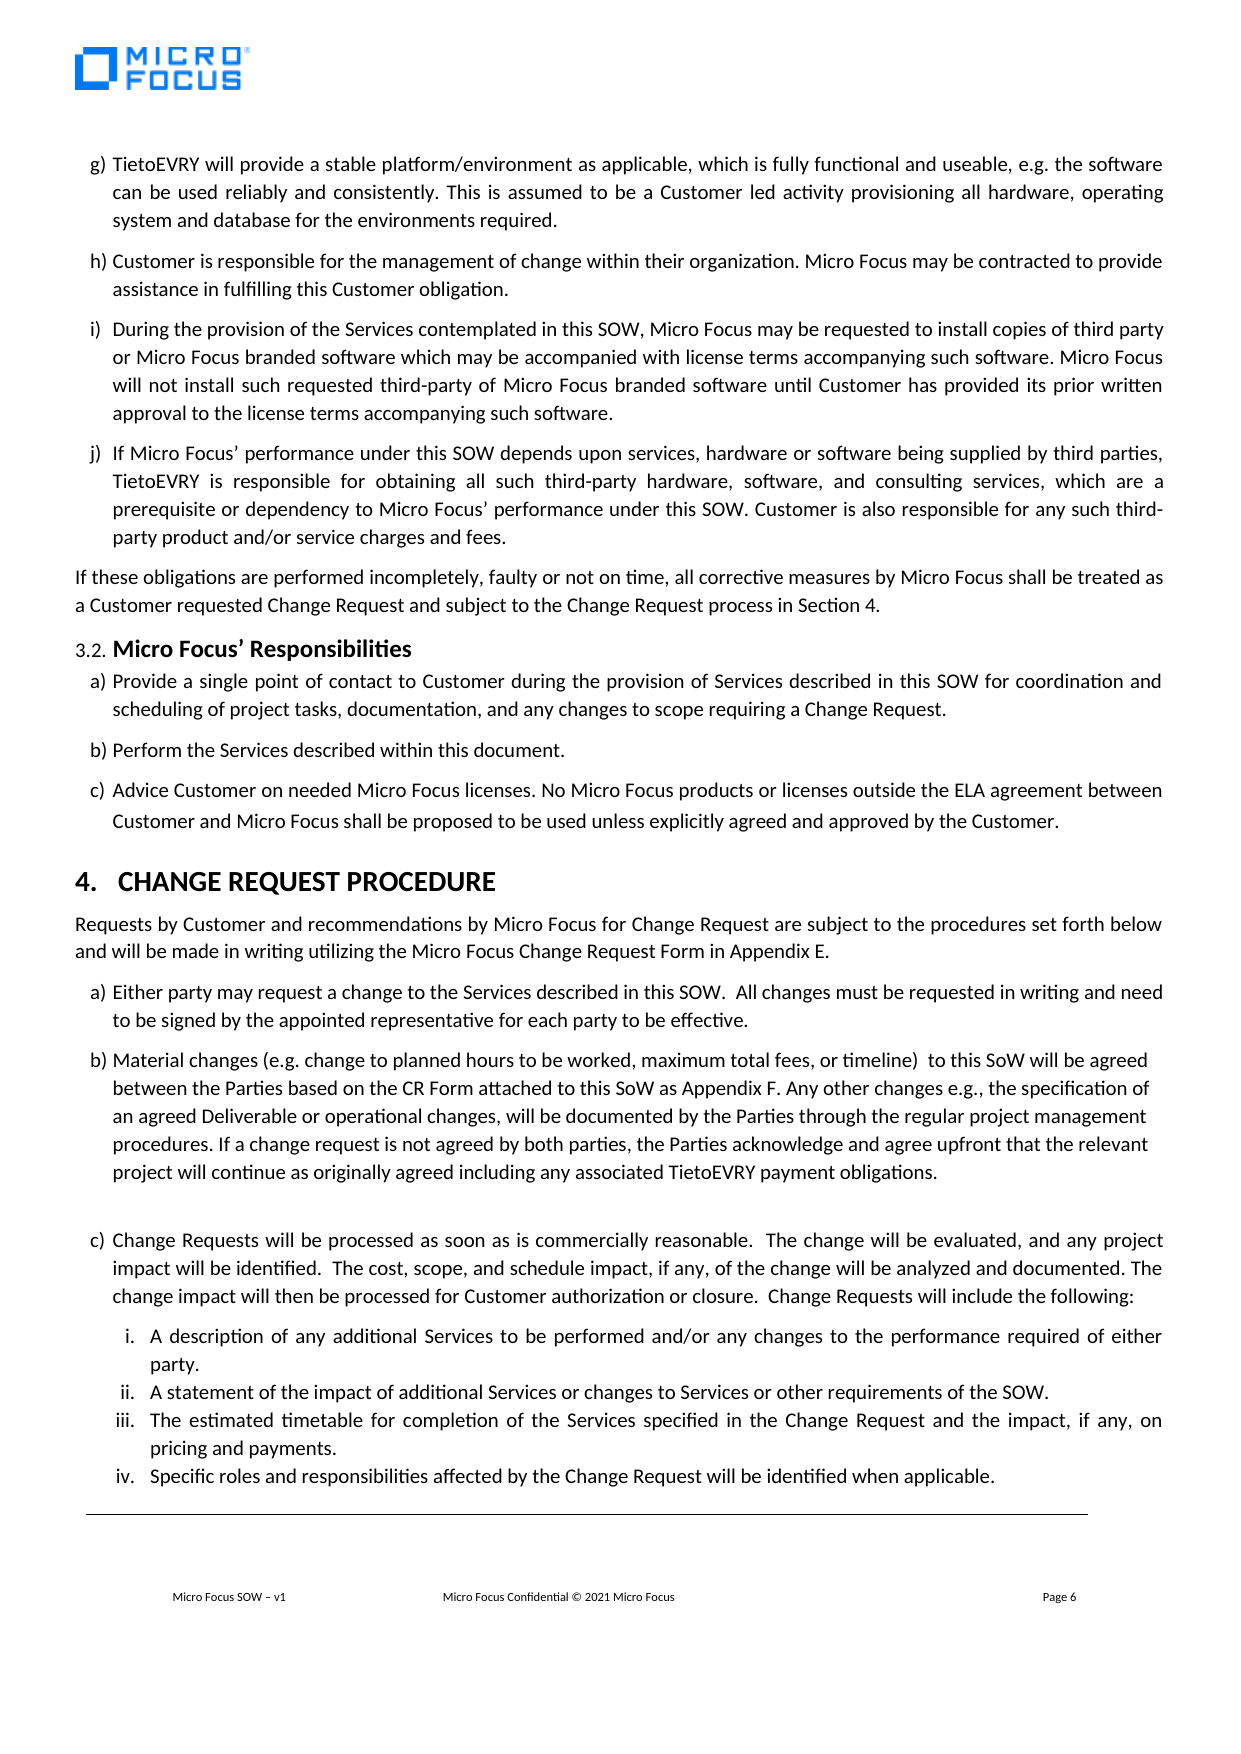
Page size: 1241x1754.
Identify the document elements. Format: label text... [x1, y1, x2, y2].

list Advice Customer on needed Micro Focus licenses. No Micro Focus products or licenses outside the ELA agreement between Customer and Micro Focus shall be proposed to be used unless explicitly agreed and approved by the Customer. [90, 777, 1165, 835]
list Provide a single point of contact to Customer during the provision of Services described in this SOW for coordination and scheduling of project tasks, documentation, and any changes to scope requiring a Change Request. [90, 668, 1165, 722]
list Perform the Services described within this document. [90, 737, 1165, 762]
text If these obligations are performed incompletely, faulty or not on time, all corrective measures by Micro Focus shall be treated as a Customer requested Change Request and subject to the Change Request process in Section 4. [75, 564, 1165, 618]
list Material changes (e.g. change to planned hours to be worked, maximum total fees, or timeline) to this SoW will be agreed between the Parties based on the CR Form attached to this SoW as Appendix F. Any other changes e.g., the specification of an agreed Deliverable or operational changes, will be documented by the Parties through the regular project management procedures. If a change request is not agreed by both parties, the Parties acknowledge and agree upfront that the relevant project will continue as originally agreed including any associated TietoEVRY payment obligations. [90, 1047, 1165, 1212]
list Change Requests will be processed as soon as is commercially reasonable. The change will be evaluated, and any project impact will be identified. The cost, scope, and schedule impact, if any, of the change will be analyzed and documented. The change impact will then be processed for Customer authorization or closure. Change Requests will include the following: [90, 1227, 1165, 1309]
list If Micro Focus’ performance under this SOW depends upon services, hardware or software being supplied by third parties, TietoEVRY is responsible for obtaining all such third-party hardware, software, and consulting services, which are a prerequisite or dependency to Micro Focus’ performance under this SOW. Customer is also responsible for any such third-party product and/or service charges and fees. [90, 440, 1165, 549]
list Customer is responsible for the management of change within their organization. Micro Focus may be contracted to provide assistance in fulfilling this Customer obligation. [90, 248, 1165, 301]
picture [75, 47, 251, 90]
list During the provision of the Services contemplated in this SOW, Micro Focus may be requested to install copies of third party or Micro Focus branded software which may be accompanied with license terms accompanying such software. Micro Focus will not install such requested third-party of Micro Focus branded software until Customer has provided its prior written approval to the license terms accompanying such software. [90, 316, 1165, 425]
list A description of any additional Services to be performed and/or any changes to the performance required of either party. [135, 1324, 1165, 1377]
subtitle CHANGE REQUEST PROCEDURE [75, 863, 1165, 898]
text Requests by Customer and recommendations by Micro Focus for Change Request are subject to the procedures set forth below and will be made in writing utilizing the Micro Focus Change Request Form in Appendix E. [75, 911, 1165, 964]
list TietoEVRY will provide a stable platform/environment as applicable, which is fully functional and useable, e.g. the software can be used reliably and consistently. This is assumed to be a Customer led activity provisioning all hardware, operating system and database for the environments required. [90, 152, 1165, 233]
list Specific roles and responsibilities affected by the Change Request will be identified when applicable. [135, 1463, 1165, 1489]
subtitle Micro Focus’ Responsibilities [75, 633, 1165, 663]
list Either party may request a change to the Services described in this SOW. All changes must be requested in writing and need to be signed by the appointed representative for each party to be effective. [90, 979, 1165, 1032]
list The estimated timetable for completion of the Services specified in the Change Request and the impact, if any, on pricing and payments. [135, 1407, 1165, 1461]
list A statement of the impact of additional Services or changes to Services or other requirements of the SOW. [135, 1379, 1165, 1405]
